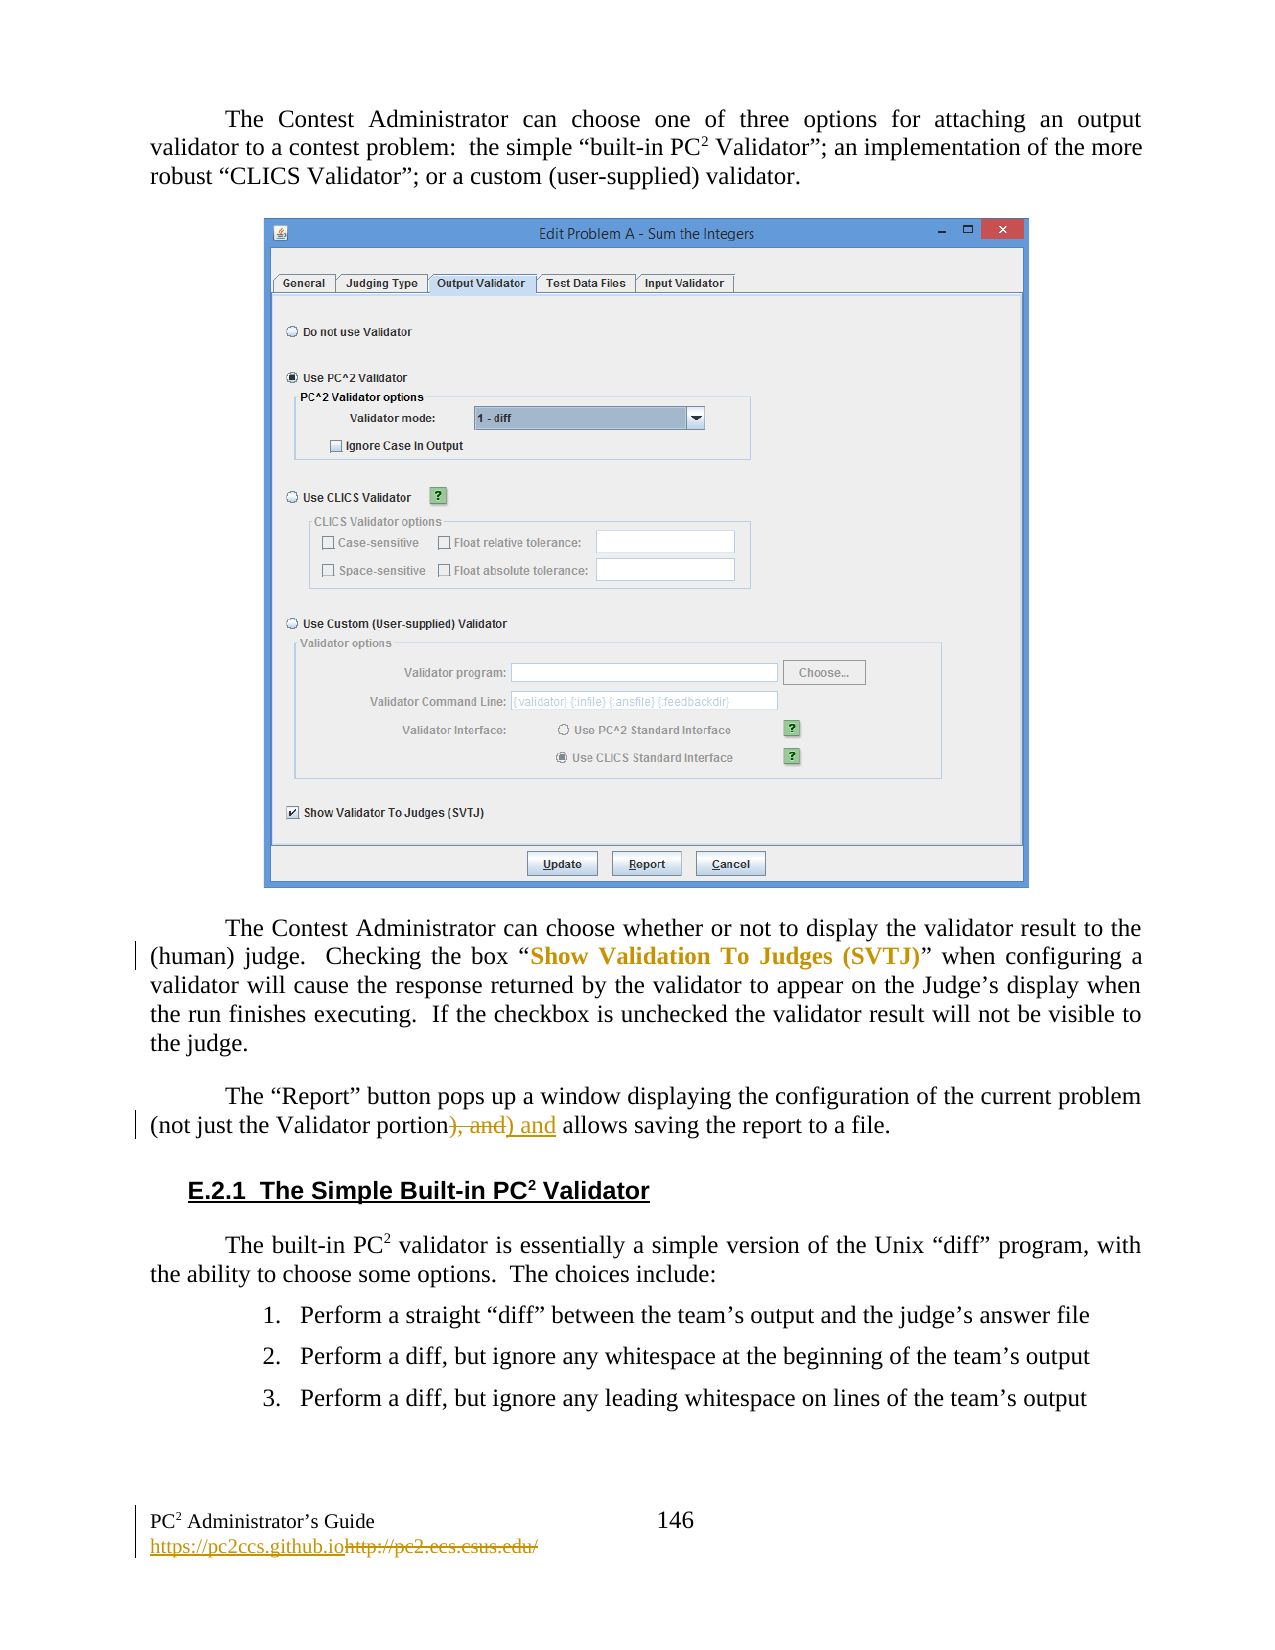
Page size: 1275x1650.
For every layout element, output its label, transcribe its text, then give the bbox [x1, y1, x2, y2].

text The Contest Administrator can choose one of three options for attaching an output validator to a contest problem: the simple “built-in PC2 Validator”; an implementation of the more robust “CLICS Validator”; or a custom (user-supplied) validator. [150, 104, 1143, 190]
list Perform a diff, but ignore any whitespace at the beginning of the team’s output [262, 1341, 1143, 1370]
text E.2.1 The Simple Built-in PC2 Validator [150, 1176, 1143, 1205]
text The “Report” button pops up a window displaying the configuration of the current problem (not just the Validator portion allows saving the report to a file. [150, 1081, 1143, 1139]
list Perform a straight “diff” between the team’s output and the judge’s answer file [262, 1300, 1143, 1329]
picture [263, 218, 1029, 888]
list Perform a diff, but ignore any leading whitespace on lines of the team’s output [262, 1383, 1143, 1411]
text The built-in PC2 validator is essentially a simple version of the Unix “diff” program, with the ability to choose some options. The choices include: [150, 1230, 1143, 1288]
